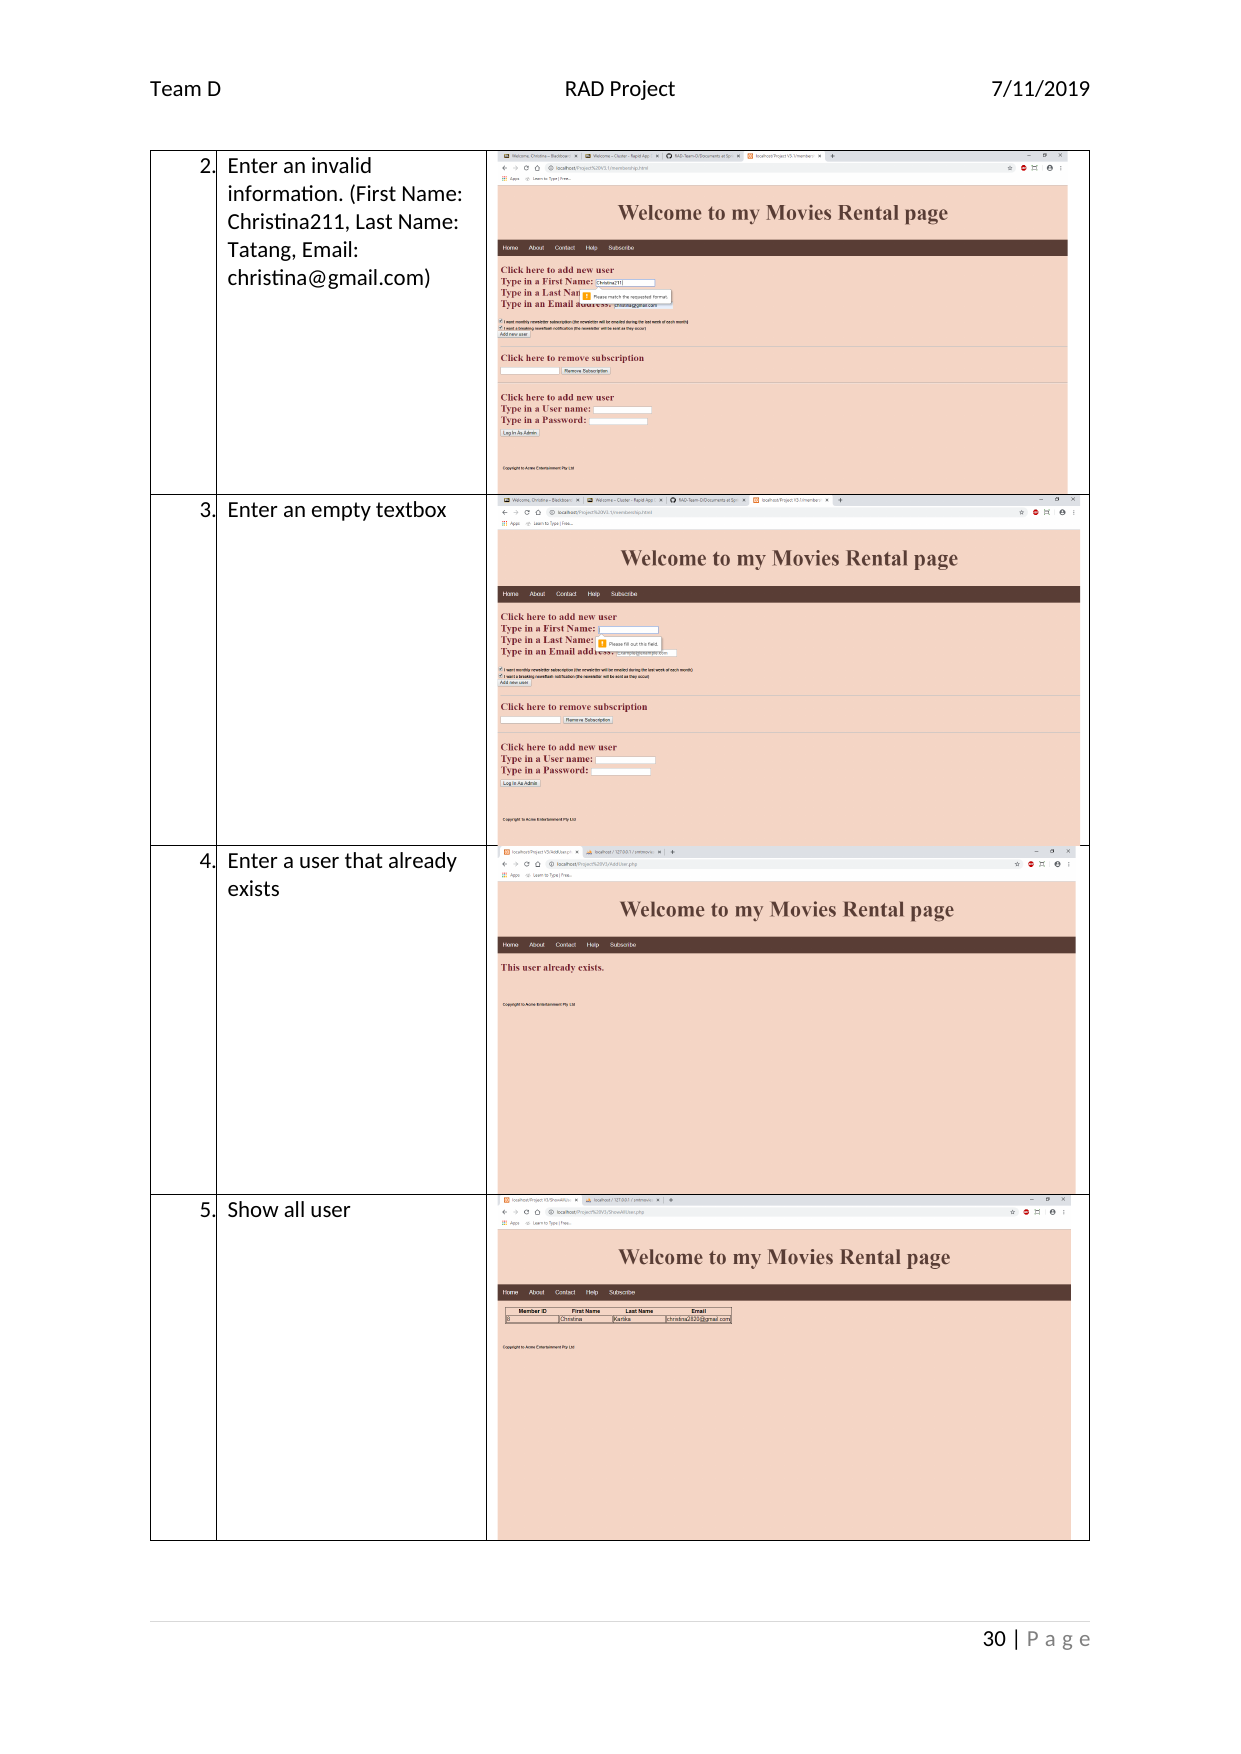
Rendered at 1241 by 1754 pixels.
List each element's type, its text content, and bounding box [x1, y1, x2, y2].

table_cell Enter an empty textbox [217, 495, 486, 845]
picture [497, 495, 1081, 1194]
table_cell [487, 151, 497, 494]
table_cell [1081, 495, 1089, 845]
table_cell Enter a user that already exists [217, 846, 486, 1194]
table_cell [487, 495, 497, 845]
table_cell [1068, 151, 1089, 494]
table_cell [1071, 1195, 1089, 1540]
table_cell [151, 846, 216, 1194]
table_cell [151, 151, 216, 494]
table_cell Show all user [217, 1195, 486, 1540]
table_cell [151, 495, 216, 845]
table_cell [487, 1195, 497, 1540]
table_cell [487, 846, 497, 1194]
picture [497, 151, 1068, 494]
table_cell Enter an invalid information. (First Name: Christina211, Last Name: Tatang, Email: christina@gmail.com) [217, 151, 486, 494]
table_cell [151, 1195, 216, 1540]
table_cell [1076, 846, 1089, 1194]
picture [497, 1195, 1071, 1540]
